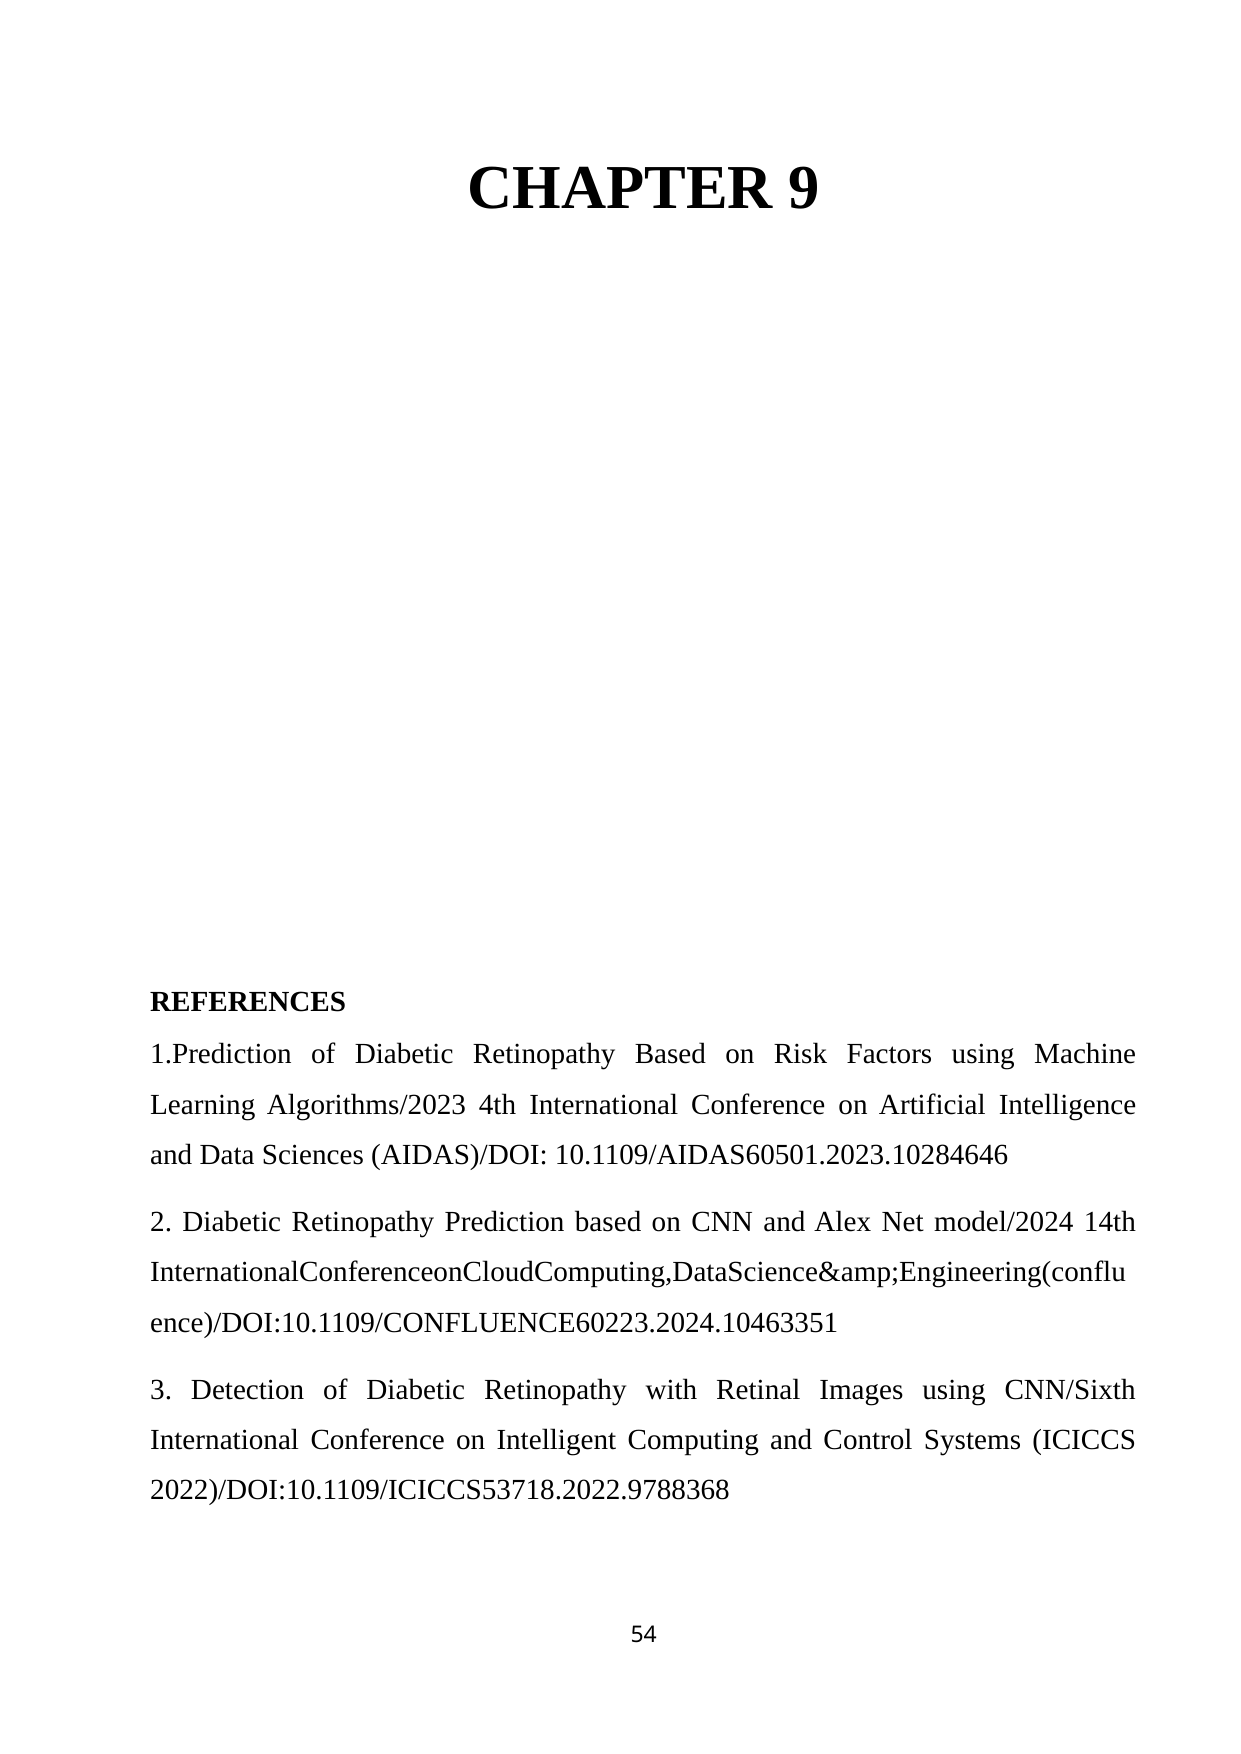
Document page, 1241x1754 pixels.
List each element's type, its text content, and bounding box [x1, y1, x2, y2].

text 1.Prediction of Diabetic Retinopathy Based on Risk Factors using Machine Learning Algorithms/2023 4th International Conference on Artificial Intelligence and Data Sciences (AIDAS)/DOI: 10.1109/AIDAS60501.2023.10284646 [150, 1037, 1137, 1171]
text CHAPTER 9 [150, 150, 1137, 222]
text REFERENCES [150, 984, 1137, 1017]
text 3. Detection of Diabetic Retinopathy with Retinal Images using CNN/Sixth International Conference on Intelligent Computing and Control Systems (ICICCS 2022)/DOI:10.1109/ICICCS53718.2022.9788368 [150, 1372, 1137, 1506]
text 2. Diabetic Retinopathy Prediction based on CNN and Alex Net model/2024 14th InternationalConferenceonCloudComputing,DataScience&amp;Engineering(confluence)/DOI:10.1109/CONFLUENCE60223.2024.10463351 [150, 1204, 1137, 1338]
